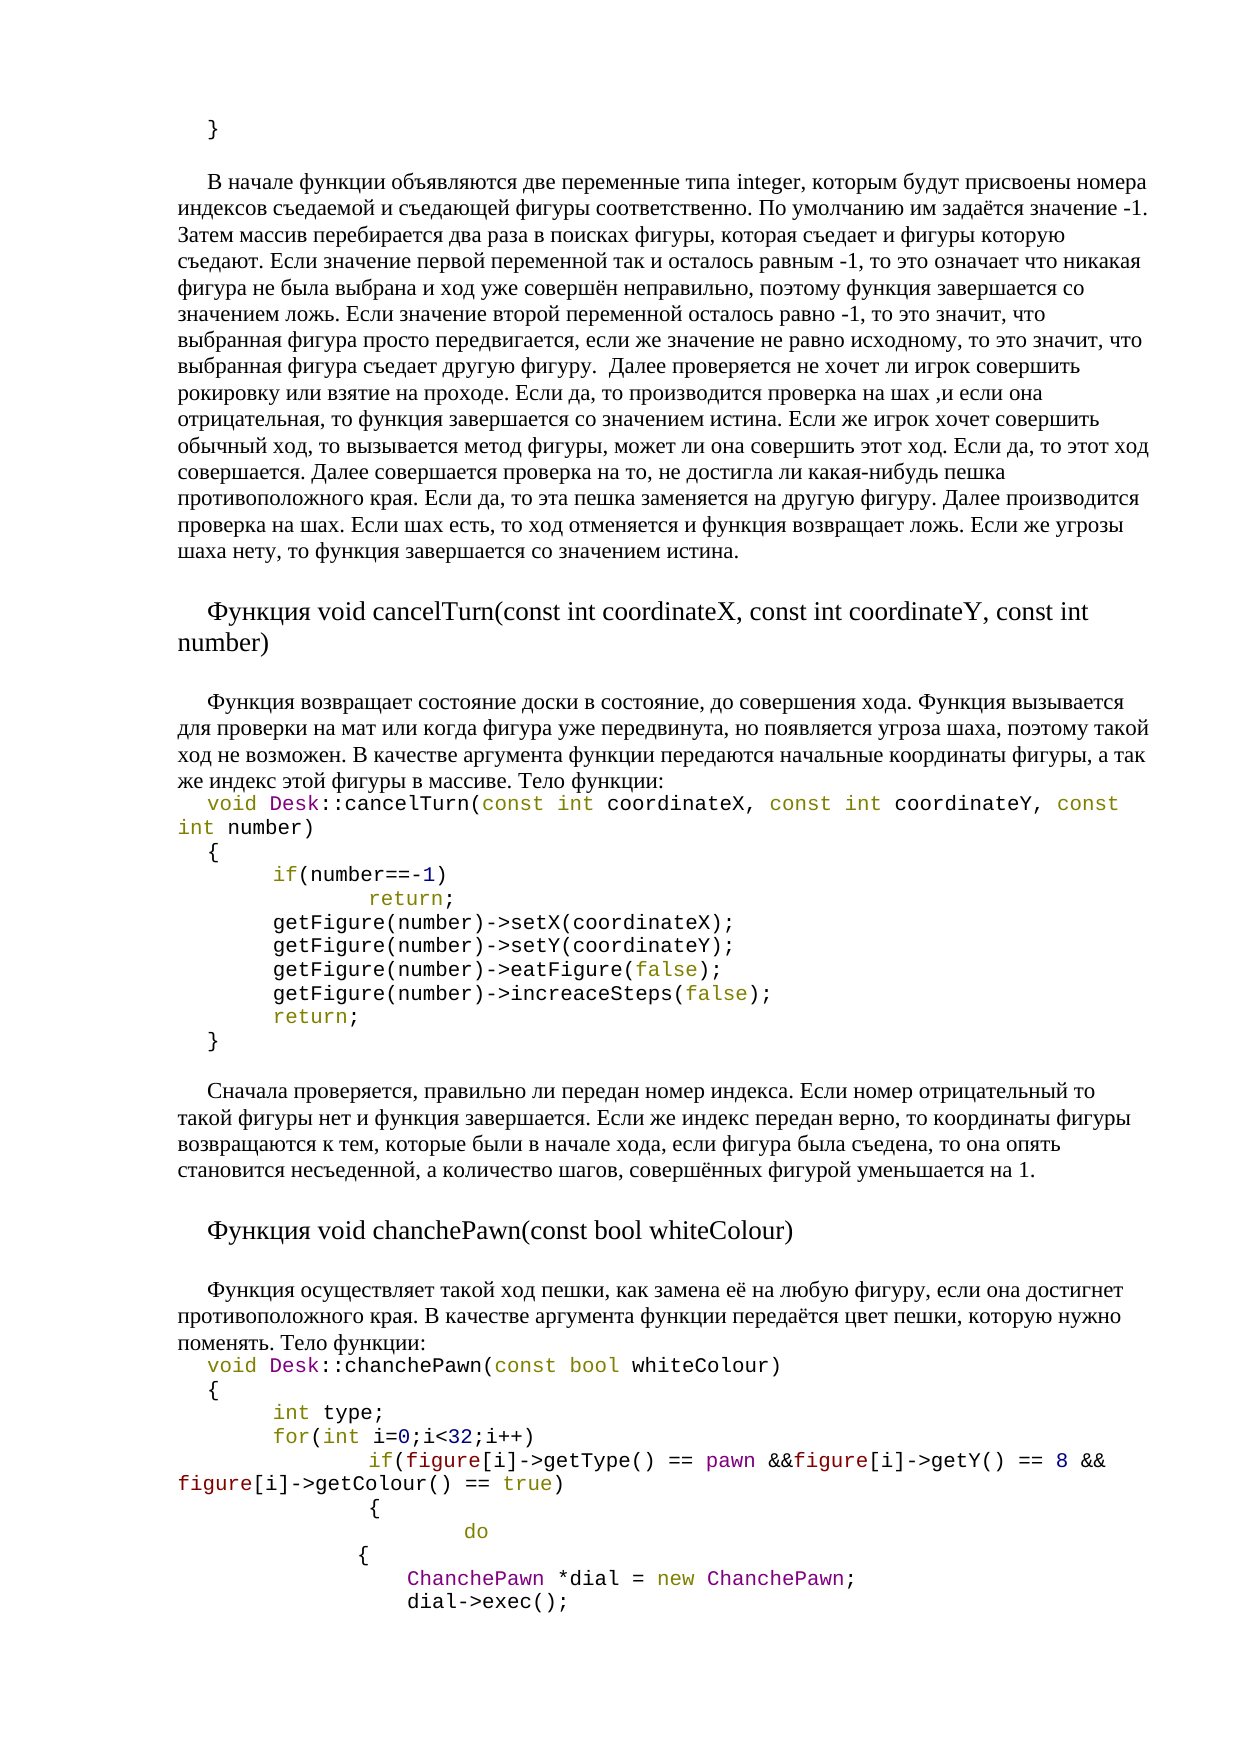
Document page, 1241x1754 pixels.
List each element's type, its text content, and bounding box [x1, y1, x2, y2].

text return; [177, 1006, 1152, 1030]
text Сначала проверяется, правильно ли передан номер индекса. Если номер отрицательный то такой фигуры нет и функция завершается. Если же индекс передан верно, то координаты фигуры возвращаются к тем, которые были в начале хода, если фигура была съедена, то она опять становится несъеденной, а количество шагов, совершённых фигурой уменьшается на 1. [177, 1077, 1152, 1183]
text do [177, 1521, 1152, 1544]
text Функция void chanchePawn(const bool whiteColour) [177, 1214, 1152, 1245]
text Функция осуществляет такой ход пешки, как замена её на любую фигуру, если она достигнет противоположного края. В качестве аргумента функции передаётся цвет пешки, которую нужно поменять. Тело функции: [177, 1276, 1152, 1355]
text if(number==-1) [177, 864, 1152, 888]
text Функция void cancelTurn(const int coordinateX, const int coordinateY, const int number) [177, 594, 1152, 657]
text if(figure[i]->getType() == pawn &&figure[i]->getY() == 8 && figure[i]->getColour() == true) [177, 1450, 1152, 1497]
text int type; [177, 1402, 1152, 1426]
text { [177, 841, 1152, 864]
text } [177, 1030, 1152, 1053]
text ChanchePawn *dial = new ChanchePawn; [177, 1568, 1152, 1592]
text void Desk::chanchePawn(const bool whiteColour) [177, 1355, 1152, 1379]
text { [177, 1379, 1152, 1402]
text В начале функции объявляются две переменные типа integer, которым будут присвоены номера индексов съедаемой и съедающей фигуры соответственно. По умолчанию им задаётся значение -1. Затем массив перебирается два раза в поисках фигуры, которая съедает и фигуры которую съедают. Если значение первой переменной так и осталось равным -1, то это означает что никакая фигура не была выбрана и ход уже совершён неправильно, поэтому функция завершается со значением ложь. Если значение второй переменной осталось равно -1, то это значит, что выбранная фигура просто передвигается, если же значение не равно исходному, то это значит, что выбранная фигура съедает другую фигуру. Далее проверяется не хочет ли игрок совершить рокировку или взятие на проходе. Если да, то производится проверка на шах ,и если она отрицательная, то функция завершается со значением истина. Если же игрок хочет совершить обычный ход, то вызывается метод фигуры, может ли она совершить этот ход. Если да, то этот ход совершается. Далее совершается проверка на то, не достигла ли какая-нибудь пешка противоположного края. Если да, то эта пешка заменяется на другую фигуру. Далее производится проверка на шах. Если шах есть, то ход отменяется и функция возвращает ложь. Если же угрозы шаха нету, то функция завершается со значением истина. [177, 168, 1152, 563]
text dial->exec(); [177, 1592, 1152, 1615]
text void Desk::cancelTurn(const int coordinateX, const int coordinateY, const int number) [177, 793, 1152, 841]
text getFigure(number)->increaceSteps(false); [177, 983, 1152, 1006]
text getFigure(number)->setX(coordinateX); [177, 912, 1152, 935]
text Функция возвращает состояние доски в состояние, до совершения хода. Функция вызывается для проверки на мат или когда фигура уже передвинута, но появляется угроза шаха, поэтому такой ход не возможен. В качестве аргумента функции передаются начальные координаты фигуры, а так же индекс этой фигуры в массиве. Тело функции: [177, 688, 1152, 793]
text { [177, 1544, 1152, 1568]
text getFigure(number)->setY(coordinateY); [177, 935, 1152, 959]
text getFigure(number)->eatFigure(false); [177, 959, 1152, 983]
text } [177, 118, 1152, 142]
text { [177, 1497, 1152, 1521]
text return; [177, 888, 1152, 912]
text for(int i=0;i<32;i++) [177, 1426, 1152, 1450]
